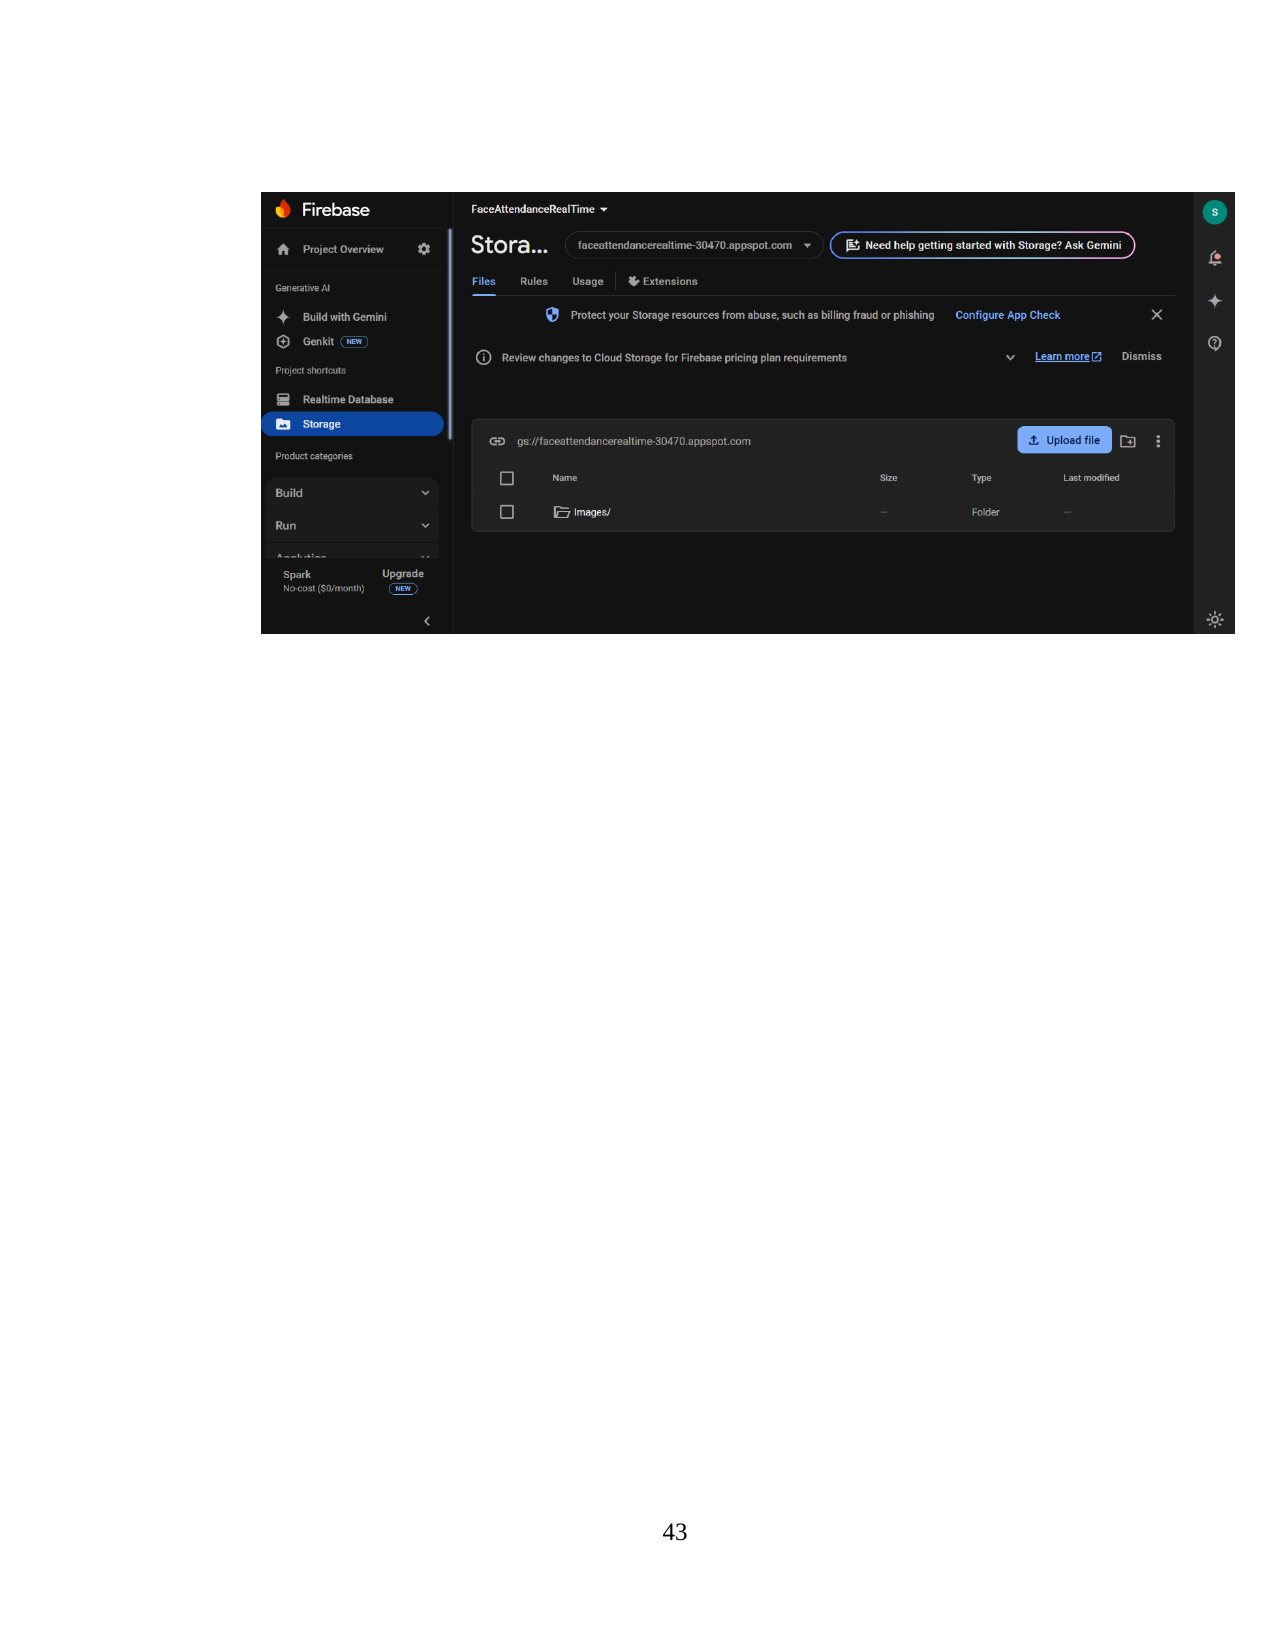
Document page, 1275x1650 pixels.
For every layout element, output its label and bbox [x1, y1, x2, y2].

picture [261, 192, 1235, 634]
